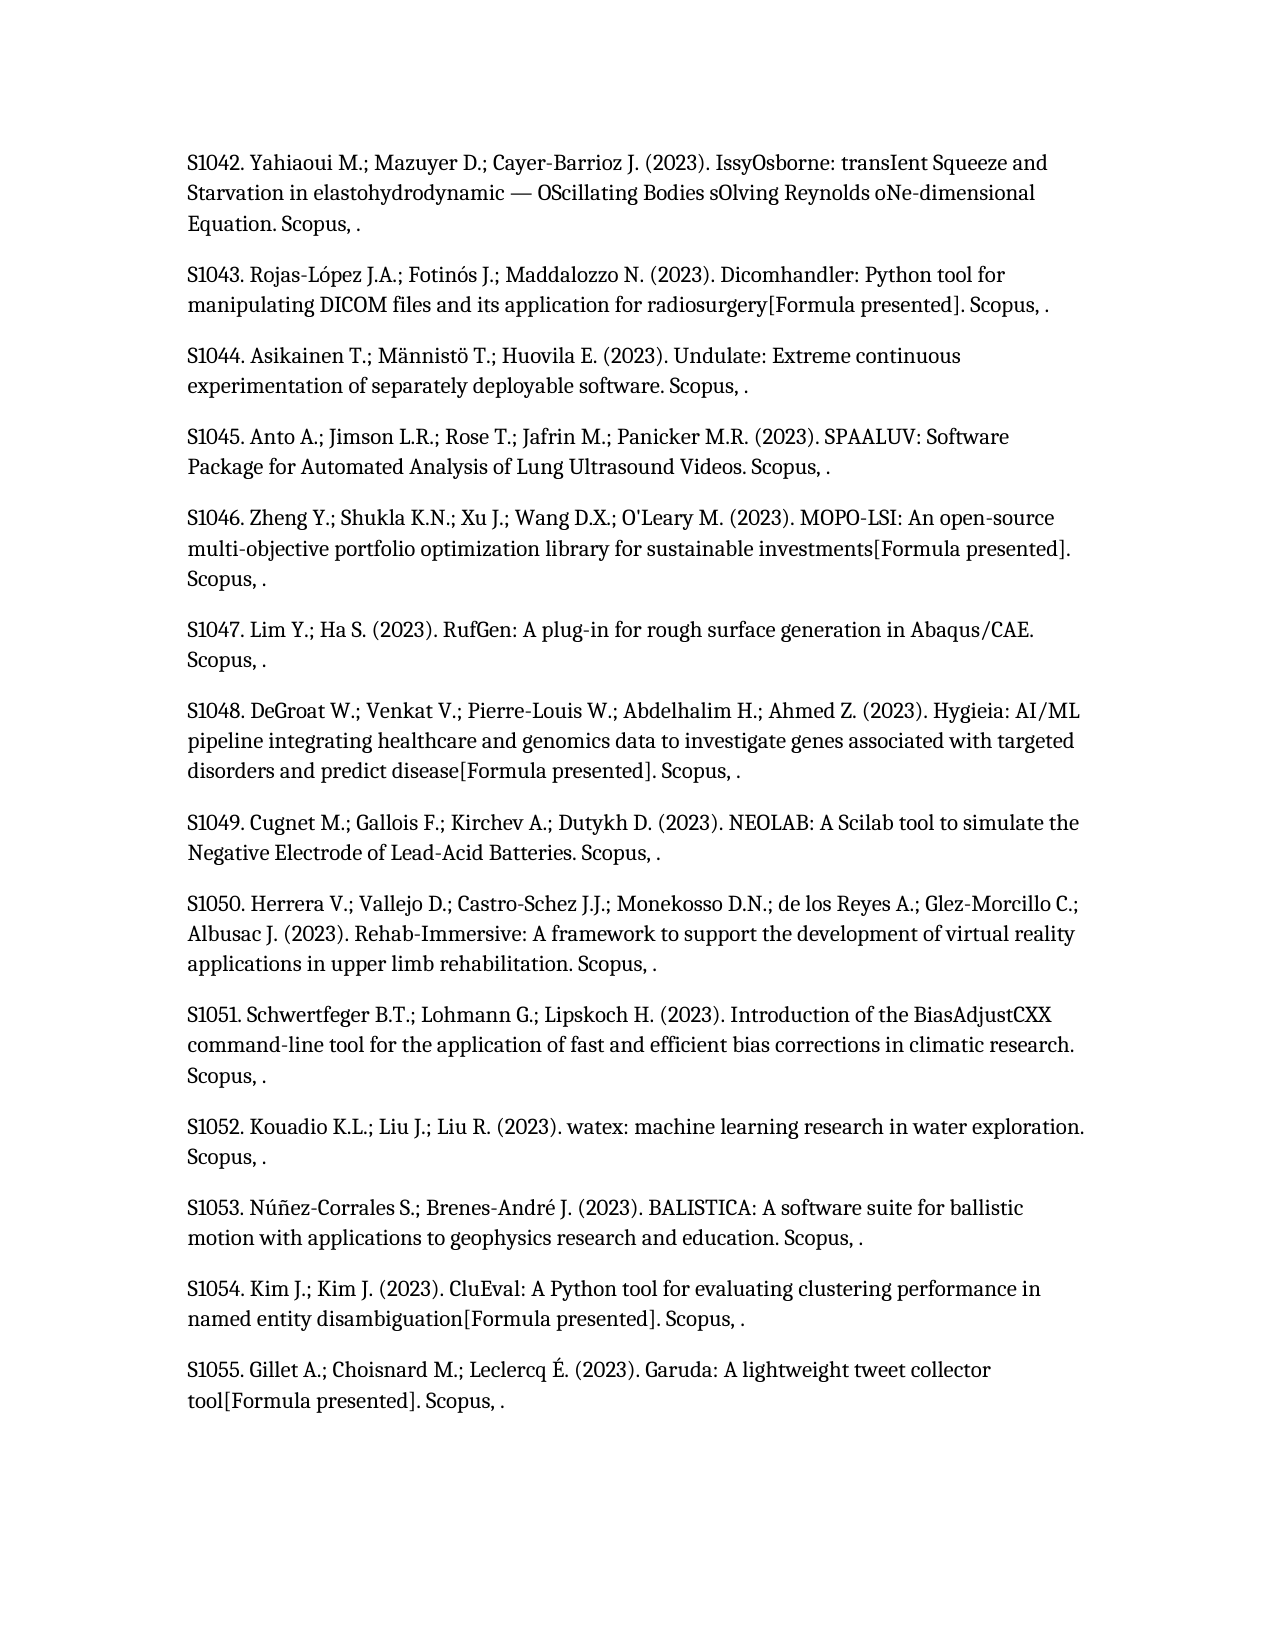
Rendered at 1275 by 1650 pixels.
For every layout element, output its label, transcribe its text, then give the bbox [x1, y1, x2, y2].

text S1054. Kim J.; Kim J. (2023). CluEval: A Python tool for evaluating clustering performance in named entity disambiguation[Formula presented]. Scopus, . [187, 1276, 1087, 1333]
text S1055. Gillet A.; Choisnard M.; Leclercq É. (2023). Garuda: A lightweight tweet collector tool[Formula presented]. Scopus, . [187, 1357, 1087, 1414]
text S1052. Kouadio K.L.; Liu J.; Liu R. (2023). watex: machine learning research in water exploration. Scopus, . [187, 1113, 1087, 1170]
text S1048. DeGroat W.; Venkat V.; Pierre-Louis W.; Abdelhalim H.; Ahmed Z. (2023). Hygieia: AI/ML pipeline integrating healthcare and genomics data to investigate genes associated with targeted disorders and predict disease[Formula presented]. Scopus, . [187, 698, 1087, 785]
text S1047. Lim Y.; Ha S. (2023). RufGen: A plug-in for rough surface generation in Abaqus/CAE. Scopus, . [187, 617, 1087, 673]
text S1046. Zheng Y.; Shukla K.N.; Xu J.; Wang D.X.; O'Leary M. (2023). MOPO-LSI: An open-source multi-objective portfolio optimization library for sustainable investments[Formula presented]. Scopus, . [187, 505, 1087, 592]
text S1051. Schwertfeger B.T.; Lohmann G.; Lipskoch H. (2023). Introduction of the BiasAdjustCXX command-line tool for the application of fast and efficient bias corrections in climatic research. Scopus, . [187, 1002, 1087, 1089]
text S1049. Cugnet M.; Gallois F.; Kirchev A.; Dutykh D. (2023). NEOLAB: A Scilab tool to simulate the Negative Electrode of Lead-Acid Batteries. Scopus, . [187, 809, 1087, 866]
text S1050. Herrera V.; Vallejo D.; Castro-Schez J.J.; Monekosso D.N.; de los Reyes A.; Glez-Morcillo C.; Albusac J. (2023). Rehab-Immersive: A framework to support the development of virtual reality applications in upper limb rehabilitation. Scopus, . [187, 891, 1087, 977]
text S1043. Rojas-López J.A.; Fotinós J.; Maddalozzo N. (2023). Dicomhandler: Python tool for manipulating DICOM files and its application for radiosurgery[Formula presented]. Scopus, . [187, 261, 1087, 318]
text S1044. Asikainen T.; Männistö T.; Huovila E. (2023). Undulate: Extreme continuous experimentation of separately deployable software. Scopus, . [187, 343, 1087, 399]
text S1053. Núñez-Corrales S.; Brenes-André J. (2023). BALISTICA: A software suite for ballistic motion with applications to geophysics research and education. Scopus, . [187, 1195, 1087, 1251]
text S1045. Anto A.; Jimson L.R.; Rose T.; Jafrin M.; Panicker M.R. (2023). SPAALUV: Software Package for Automated Analysis of Lung Ultrasound Videos. Scopus, . [187, 424, 1087, 481]
text S1042. Yahiaoui M.; Mazuyer D.; Cayer-Barrioz J. (2023). IssyOsborne: transIent Squeeze and Starvation in elastohydrodynamic — OScillating Bodies sOlving Reynolds oNe-dimensional Equation. Scopus, . [187, 150, 1087, 237]
